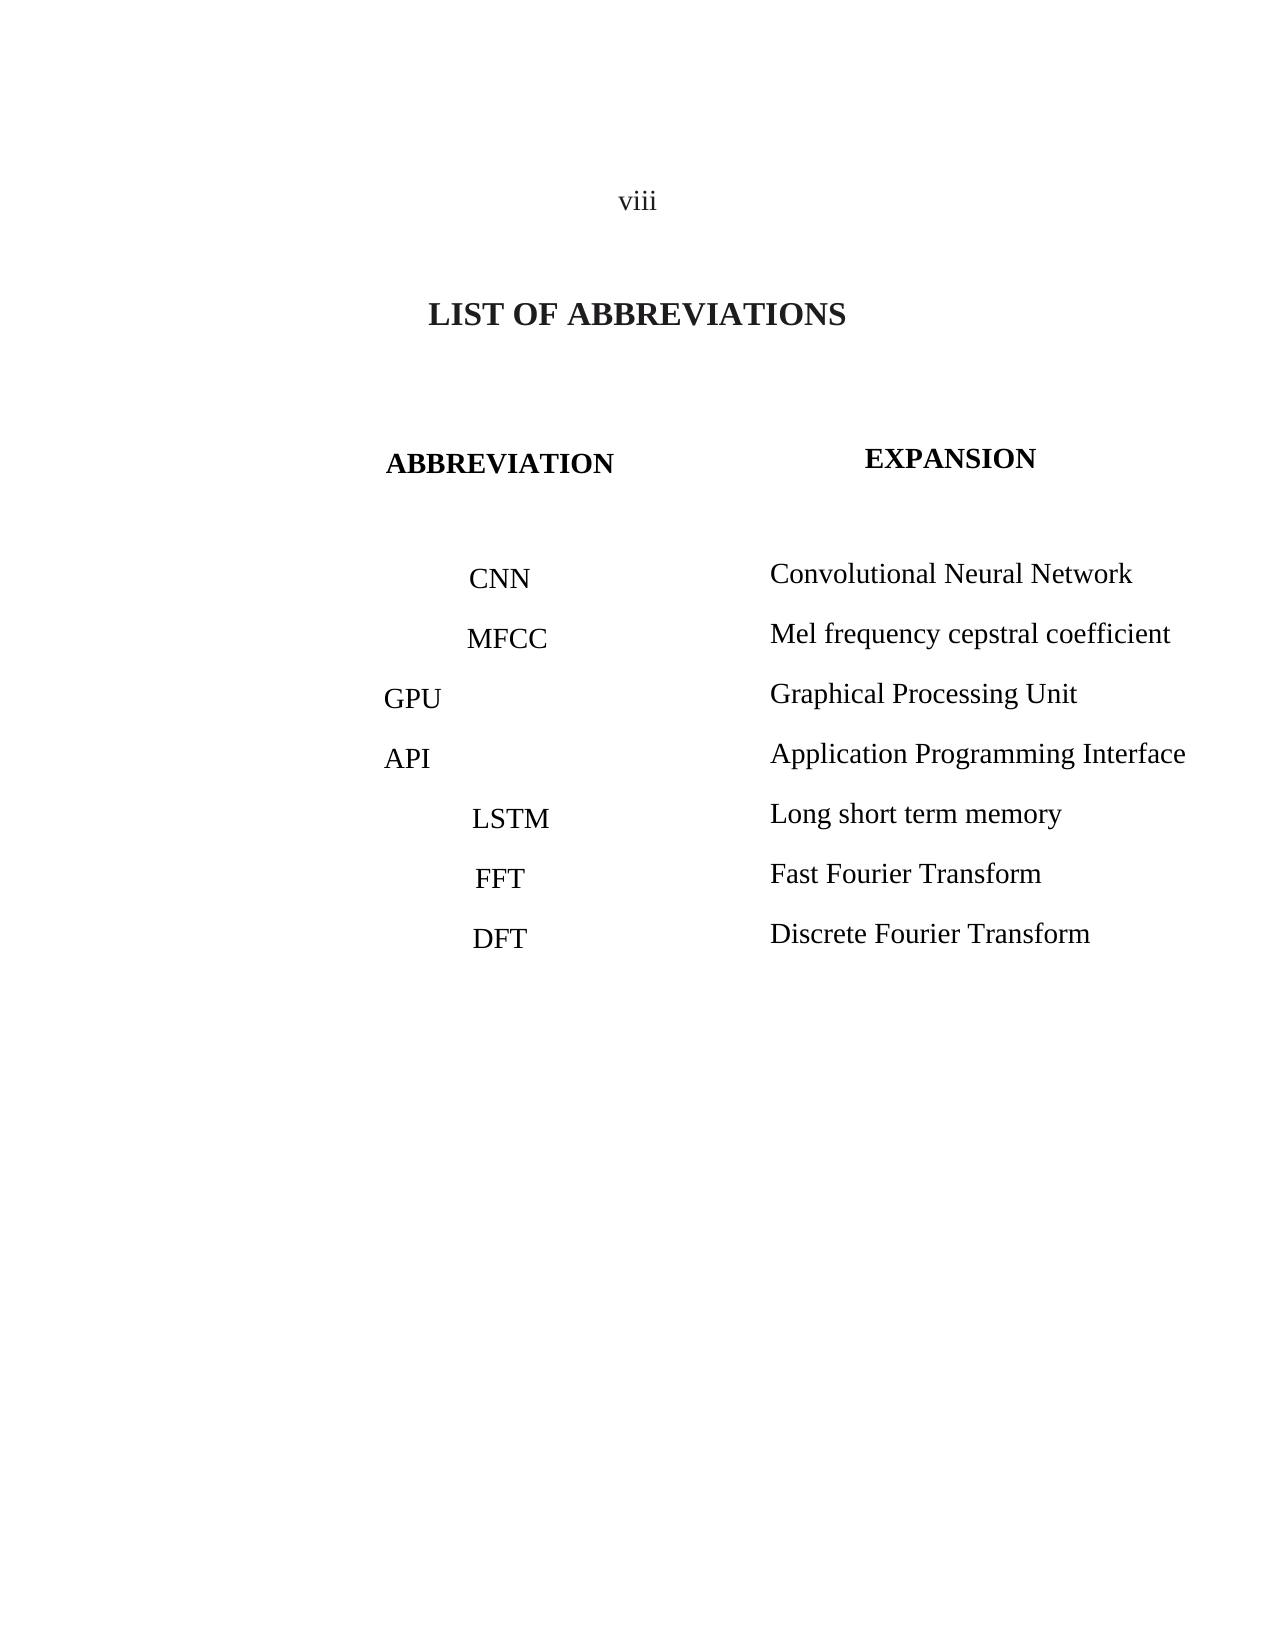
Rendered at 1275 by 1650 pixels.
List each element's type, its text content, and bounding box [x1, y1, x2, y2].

table_cell MFCC [241, 615, 758, 675]
table_cell Graphical Processing Unit [759, 675, 1275, 735]
table_cell CNN [241, 504, 758, 615]
table_cell Application Programming Interface [759, 735, 1275, 795]
table_cell Long short term memory [759, 795, 1275, 855]
text viii [150, 183, 1125, 217]
table_header EXPANSION [759, 385, 1275, 504]
table_cell Mel frequency cepstral coefficient [759, 615, 1275, 675]
table_cell GPU [241, 675, 758, 735]
table_cell FFT [241, 855, 758, 915]
table_cell LSTM [241, 795, 758, 855]
table_cell Convolutional Neural Network [759, 504, 1275, 615]
table_cell API [241, 735, 758, 795]
table_cell Discrete Fourier Transform [759, 915, 1275, 975]
table_cell Fast Fourier Transform [759, 855, 1275, 915]
text LIST OF ABBREVIATIONS [150, 294, 1125, 332]
table_cell DFT [241, 915, 758, 975]
table_header ABBREVIATION [241, 385, 758, 504]
